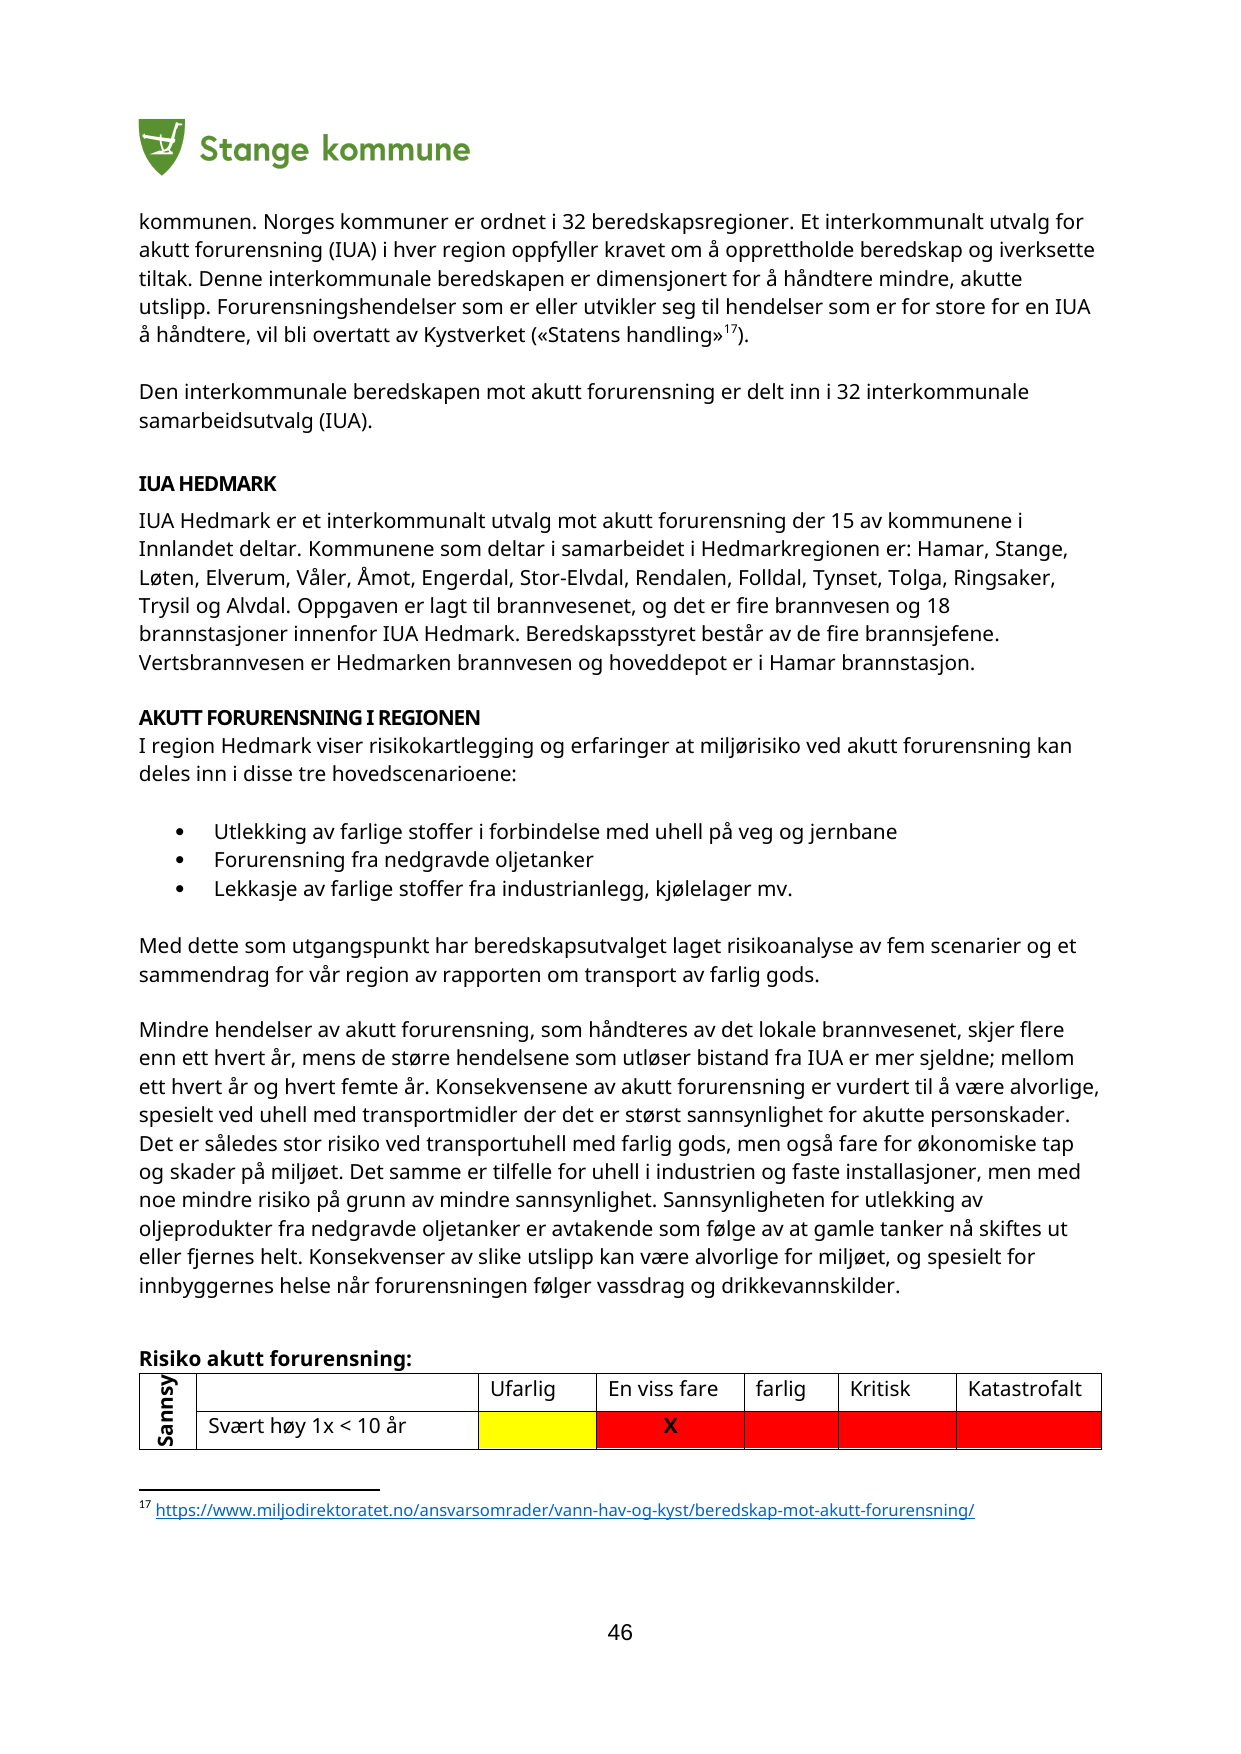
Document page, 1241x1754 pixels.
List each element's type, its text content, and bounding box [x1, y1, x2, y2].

list Utlekking av farlige stoffer i forbindelse med uhell på veg og jernbane [176, 817, 1101, 846]
text IUA HEDMARK [139, 469, 1101, 497]
text Med dette som utgangspunkt har beredskapsutvalget laget risikoanalyse av fem scenarier og et sammendrag for vår region av rapporten om transport av farlig gods. [139, 932, 1101, 1015]
text Mindre hendelser av akutt forurensning, som håndteres av det lokale brannvesenet, skjer flere enn ett hvert år, mens de større hendelsene som utløser bistand fra IUA er mer sjeldne; mellom ett hvert år og hvert femte år. Konsekvensene av akutt forurensning er vurdert til å være alvorlige, spesielt ved uhell med transportmidler der det er størst sannsynlighet for akutte personskader. Det er således stor risiko ved transportuhell med farlig gods, men også fare for økonomiske tap og skader på miljøet. Det samme er tilfelle for uhell i industrien og faste installasjoner, men med noe mindre risiko på grunn av mindre sannsynlighet. Sannsynligheten for utlekking av oljeprodukter fra nedgravde oljetanker er avtakende som følge av at gamle tanker nå skiftes ut eller fjernes helt. Konsekvenser av slike utslipp kan være alvorlige for miljøet, og spesielt for innbyggernes helse når forurensningen følger vassdrag og drikkevannskilder. [139, 1015, 1101, 1299]
table_header farlig [745, 1374, 838, 1411]
text Risiko akutt forurensning: [139, 1344, 1101, 1373]
table_cell [839, 1412, 956, 1448]
list Lekkasje av farlige stoffer fra industrianlegg, kjølelager mv. [176, 874, 1101, 902]
table_cell X [597, 1412, 744, 1448]
text AKUTT FORURENSNING I REGIONEN I region Hedmark viser risikokartlegging og erfaringer at miljørisiko ved akutt forurensning kan deles inn i disse tre hovedscenarioene: [139, 703, 1101, 788]
text IUA Hedmark er et interkommunalt utvalg mot akutt forurensning der 15 av kommunene i Innlandet deltar. Kommunene som deltar i samarbeidet i Hedmarkregionen er: Hamar, Stange, Løten, Elverum, Våler, Åmot, Engerdal, Stor-Elvdal, Rendalen, Folldal, Tynset, Tolga, Ringsaker, Trysil og Alvdal. Oppgaven er lagt til brannvesenet, og det er fire brannvesen og 18 brannstasjoner innenfor IUA Hedmark. Beredskapsstyret består av de fire brannsjefene. Vertsbrannvesen er Hedmarken brannvesen og hoveddepot er i Hamar brannstasjon. [139, 506, 1101, 703]
table_cell [957, 1412, 1101, 1448]
table_header Katastrofalt [957, 1374, 1101, 1411]
table_cell Svært høy 1x < 10 år [197, 1412, 478, 1448]
table_header [197, 1374, 478, 1411]
table_header Kritisk [839, 1374, 956, 1411]
table_cell [745, 1412, 838, 1448]
table_header En viss fare [597, 1374, 744, 1411]
list Forurensning fra nedgravde oljetanker [176, 846, 1101, 874]
table_header Sannsynlighet [140, 1374, 196, 1448]
table_header Ufarlig [479, 1374, 596, 1411]
picture [138, 118, 470, 176]
table_cell [479, 1412, 596, 1448]
